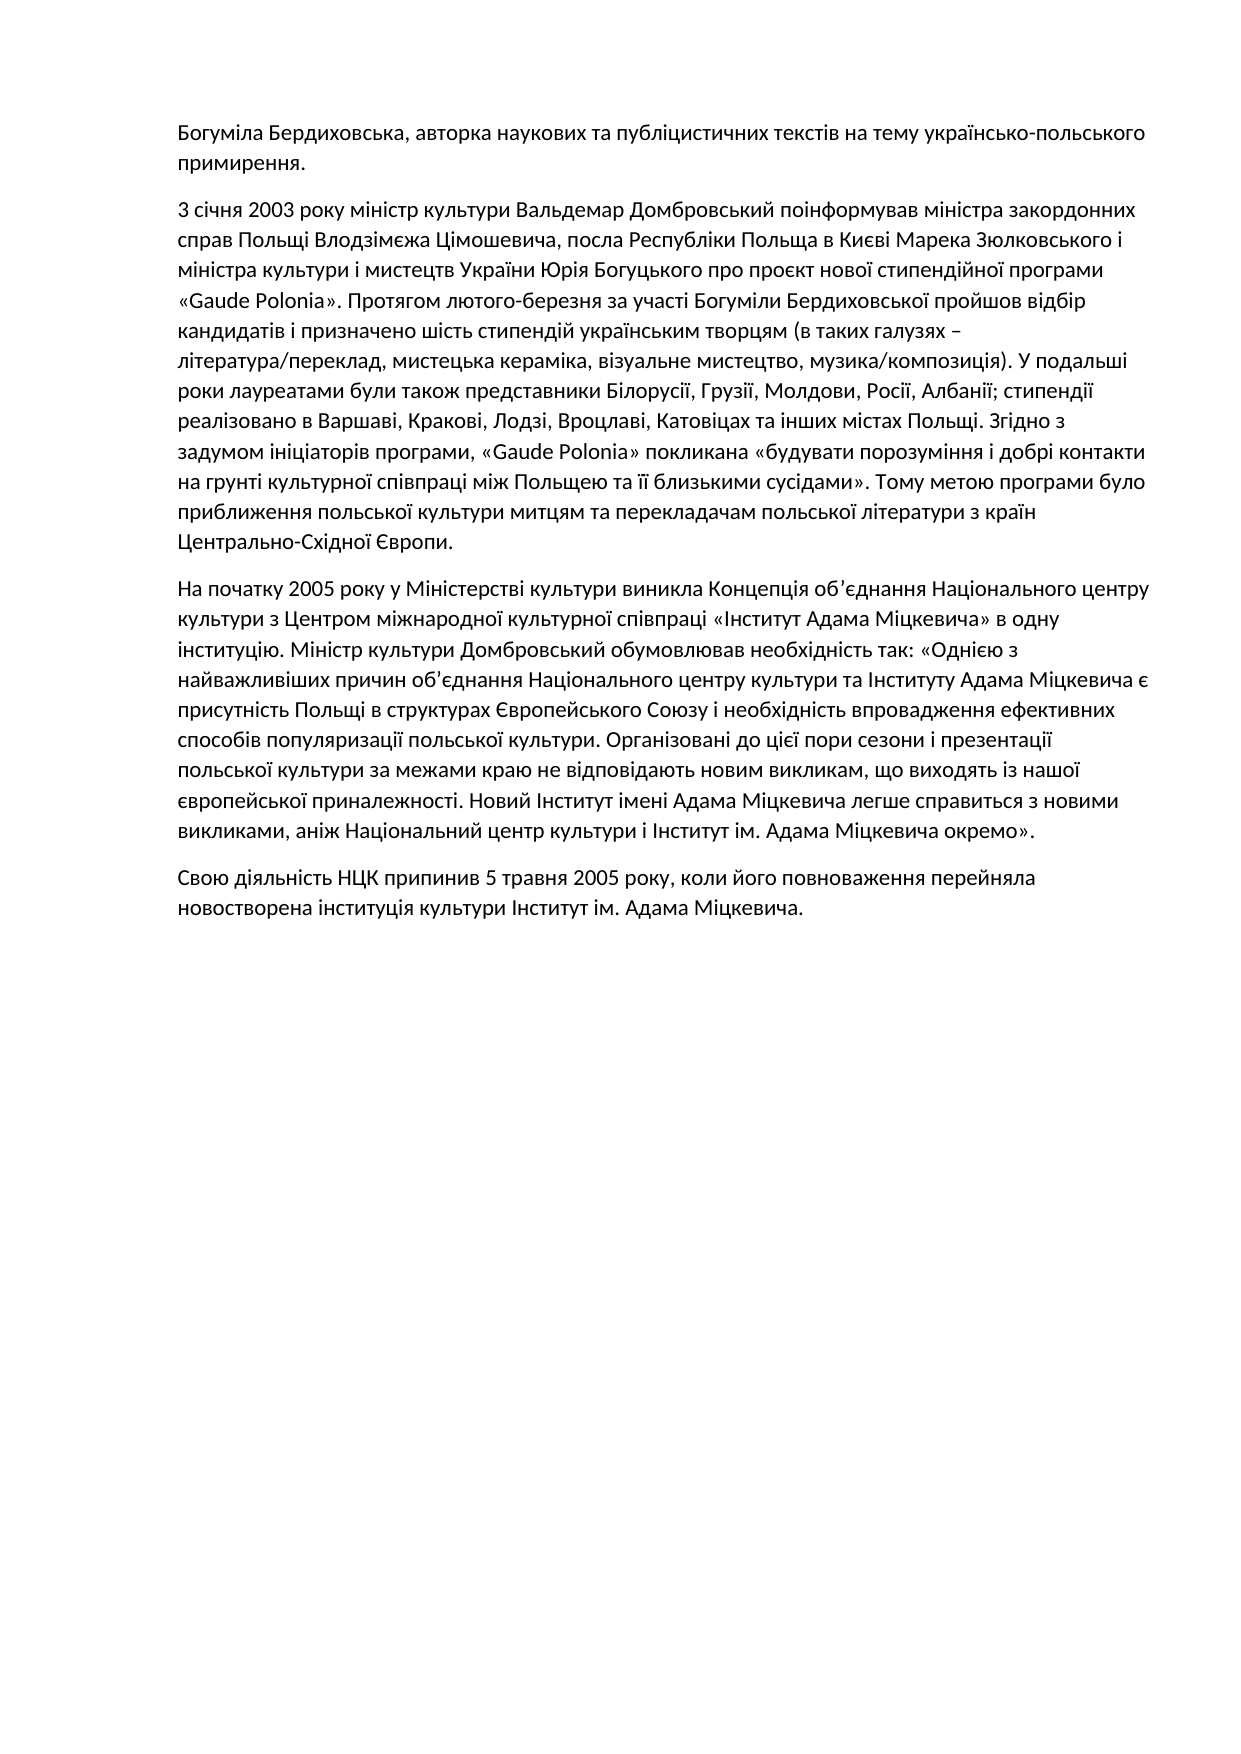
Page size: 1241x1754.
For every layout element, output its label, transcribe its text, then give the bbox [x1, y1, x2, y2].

text 3 січня 2003 року міністр культури Вальдемар Домбровський поінформував міністра закордонних справ Польщі Влодзімєжа Цімошевича, посла Республіки Польща в Києві Марека Зюлковського і міністра культури і мистецтв України Юрія Богуцького про проєкт нової стипендійної програми «Gaude Polonia». Протягом лютого-березня за участі Богуміли Бердиховської пройшов відбір кандидатів і призначено шість стипендій українським творцям (в таких галузях – література/переклад, мистецька кераміка, візуальне мистецтво, музика/композиція). У подальші роки лауреатами були також представники Білорусії, Грузії, Молдови, Росії, Албанії; стипендії реалізовано в Варшаві, Кракові, Лодзі, Вроцлаві, Катовіцах та інших містах Польщі. Згідно з задумом ініціаторів програми, «Gaude Polonia» покликана «будувати порозуміння і добрі контакти на грунті культурної співпраці між Польщею та її близькими сусідами». Тому метою програми було приближення польської культури митцям та перекладачам польської літератури з країн Центрально-Східної Європи. [177, 195, 1152, 556]
text Свою діяльність НЦК припинив 5 травня 2005 року, коли його повноваження перейняла новостворена інституція культури Інститут ім. Адама Міцкевича. [177, 863, 1152, 921]
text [177, 118, 1152, 176]
text На початку 2005 року у Міністерстві культури виникла Концепція об’єднання Національного центру культури з Центром міжнародної культурної співпраці «Інститут Адама Міцкевича» в одну інституцію. Міністр культури Домбровський обумовлював необхідність так: «Однією з найважливіших причин об’єднання Національного центру культури та Інституту Адама Міцкевича є присутність Польщі в структурах Європейського Союзу і необхідність впровадження ефективних способів популяризації польської культури. Організовані до цієї пори сезони і презентації польської культури за межами краю не відповідають новим викликам, що виходять із нашої європейської приналежності. Новий Інститут імені Адама Міцкевича легше справиться з новими викликами, аніж Національний центр культури і Інститут ім. Адама Міцкевича окремо». [177, 574, 1152, 844]
